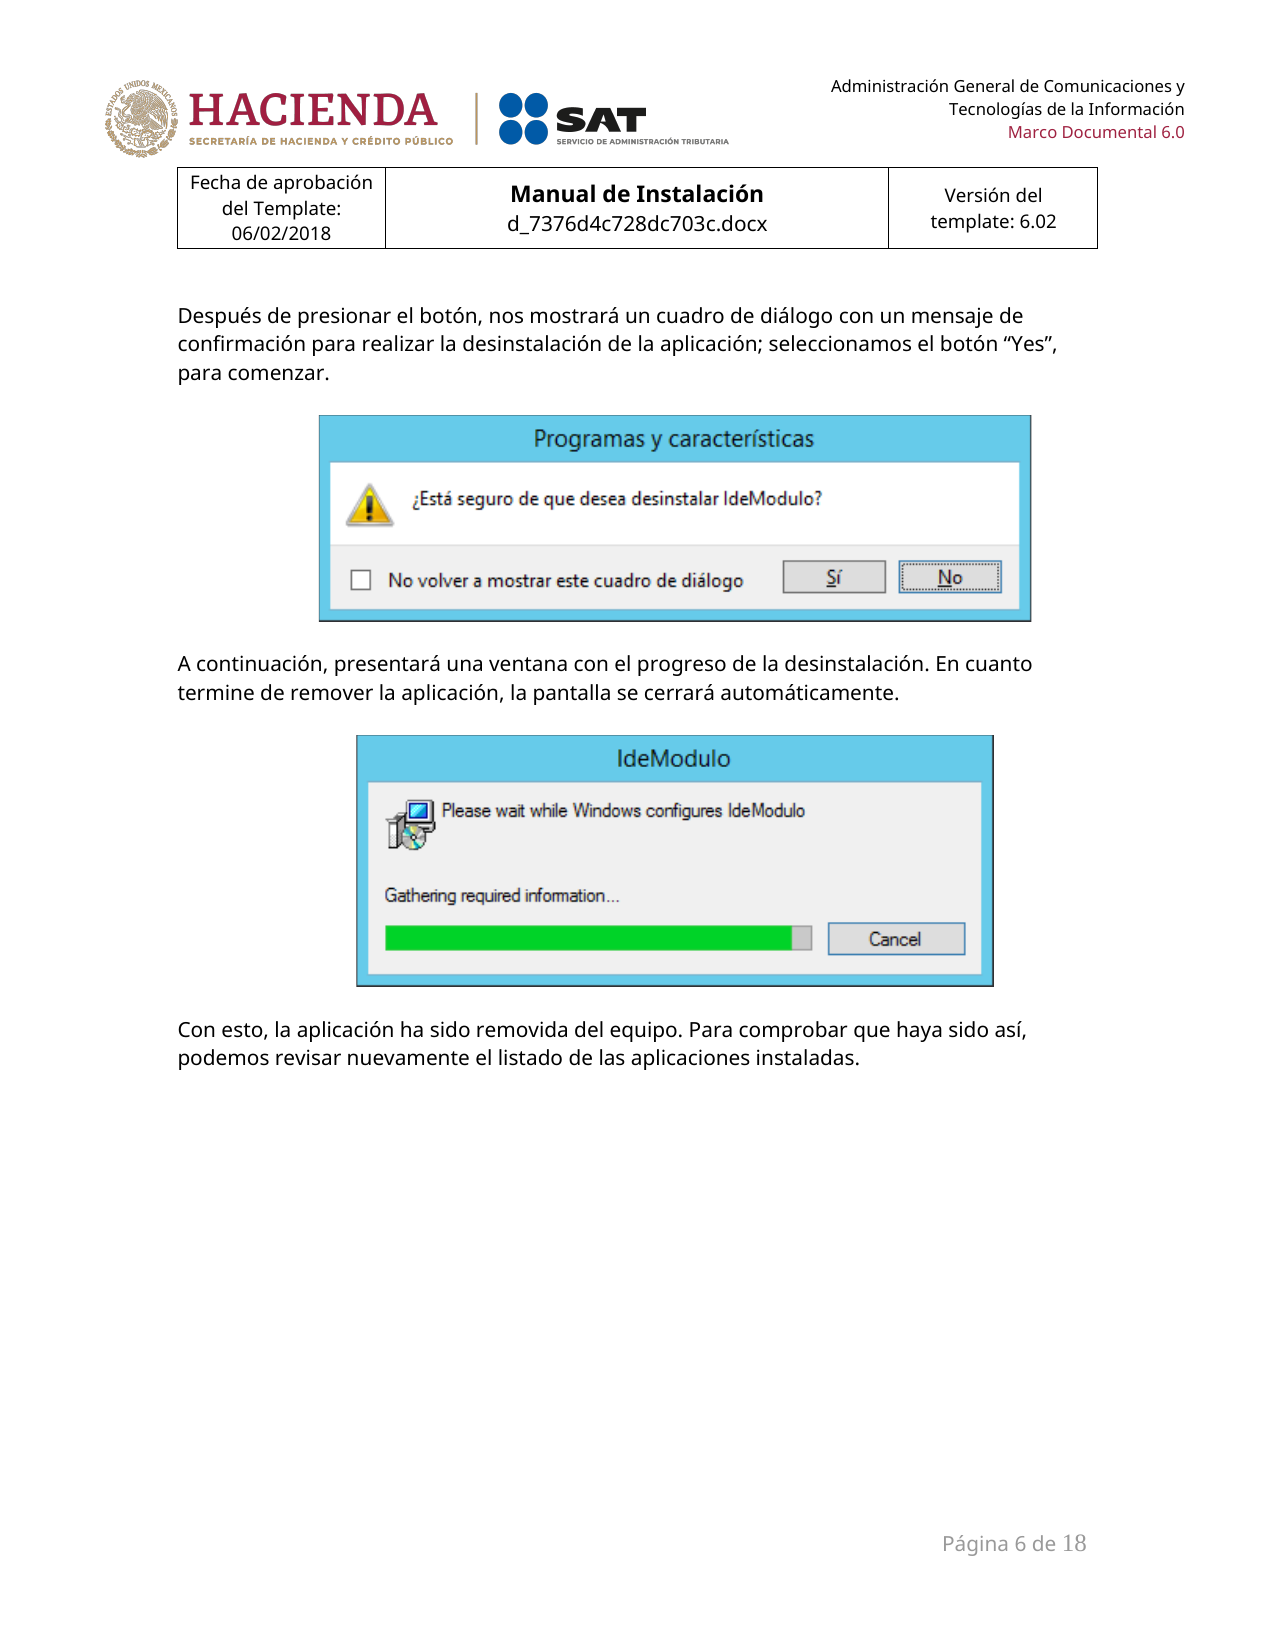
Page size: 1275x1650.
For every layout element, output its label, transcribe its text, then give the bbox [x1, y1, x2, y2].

picture [318, 415, 1032, 622]
picture [356, 735, 994, 987]
text Con esto, la aplicación ha sido removida del equipo. Para comprobar que haya sido así, podemos revisar nuevamente el listado de las aplicaciones instaladas. [177, 1015, 1098, 1072]
picture [99, 75, 736, 163]
text A continuación, presentará una ventana con el progreso de la desinstalación. En cuanto termine de remover la aplicación, la pantalla se cerrará automáticamente. [177, 649, 1098, 706]
text Después de presionar el botón, nos mostrará un cuadro de diálogo con un mensaje de confirmación para realizar la desinstalación de la aplicación; seleccionamos el botón “Yes”, para comenzar. [177, 301, 1098, 386]
